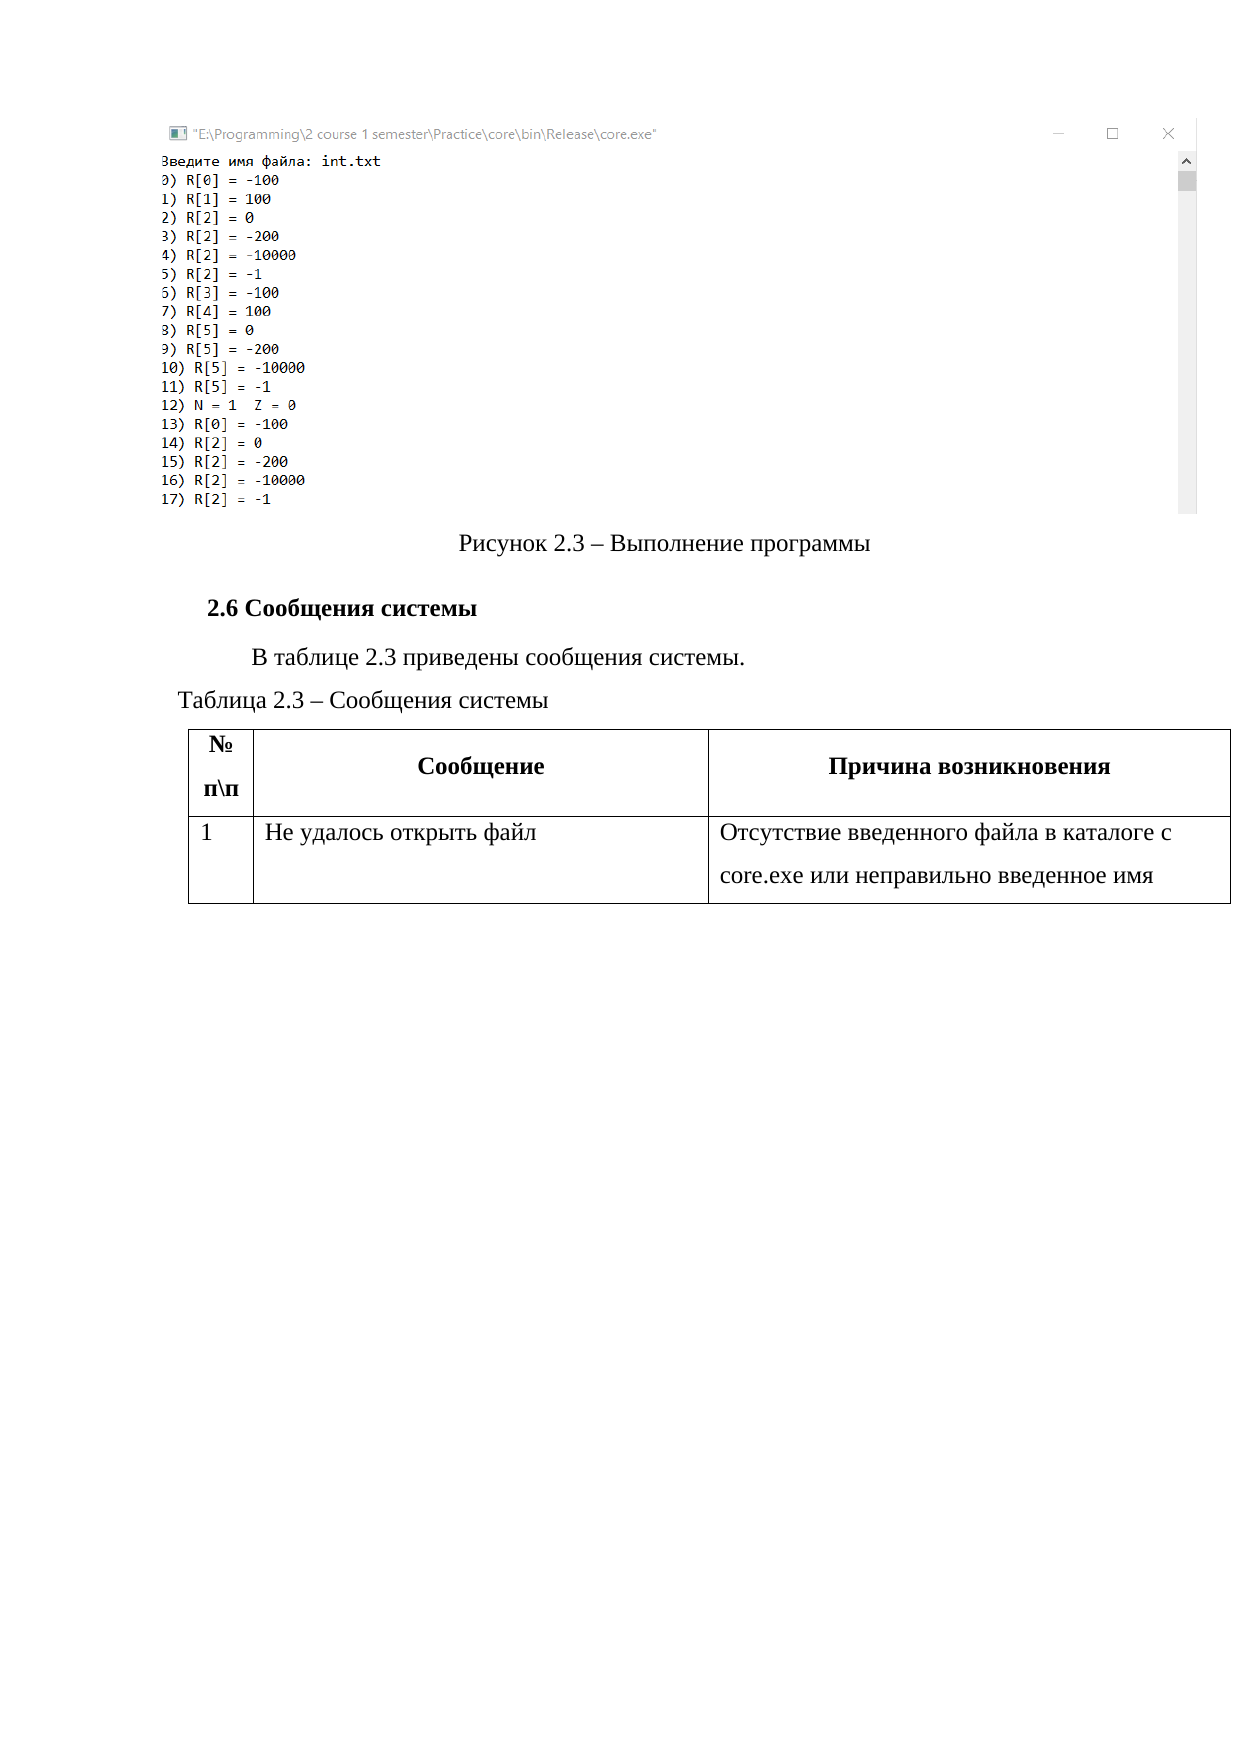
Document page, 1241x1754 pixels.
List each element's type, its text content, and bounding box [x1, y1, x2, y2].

text Рисунок 2.3 – Выполнение программы [177, 528, 1152, 556]
text Таблица 2.3 – Сообщения системы [177, 685, 1152, 714]
table_header Сообщение [254, 730, 708, 816]
picture [162, 118, 1197, 514]
table_header № п\п [189, 730, 253, 816]
table_cell Отсутствие введенного файла в каталоге с core.exe или неправильно введенное имя [709, 817, 1230, 903]
text В таблице 2.3 приведены сообщения системы. [177, 642, 1152, 671]
table_header Причина возникновения [709, 730, 1230, 816]
table_cell 1 [189, 817, 253, 903]
table_cell Не удалось открыть файл [254, 817, 708, 903]
subtitle 2.6 Сообщения системы [177, 593, 1152, 622]
